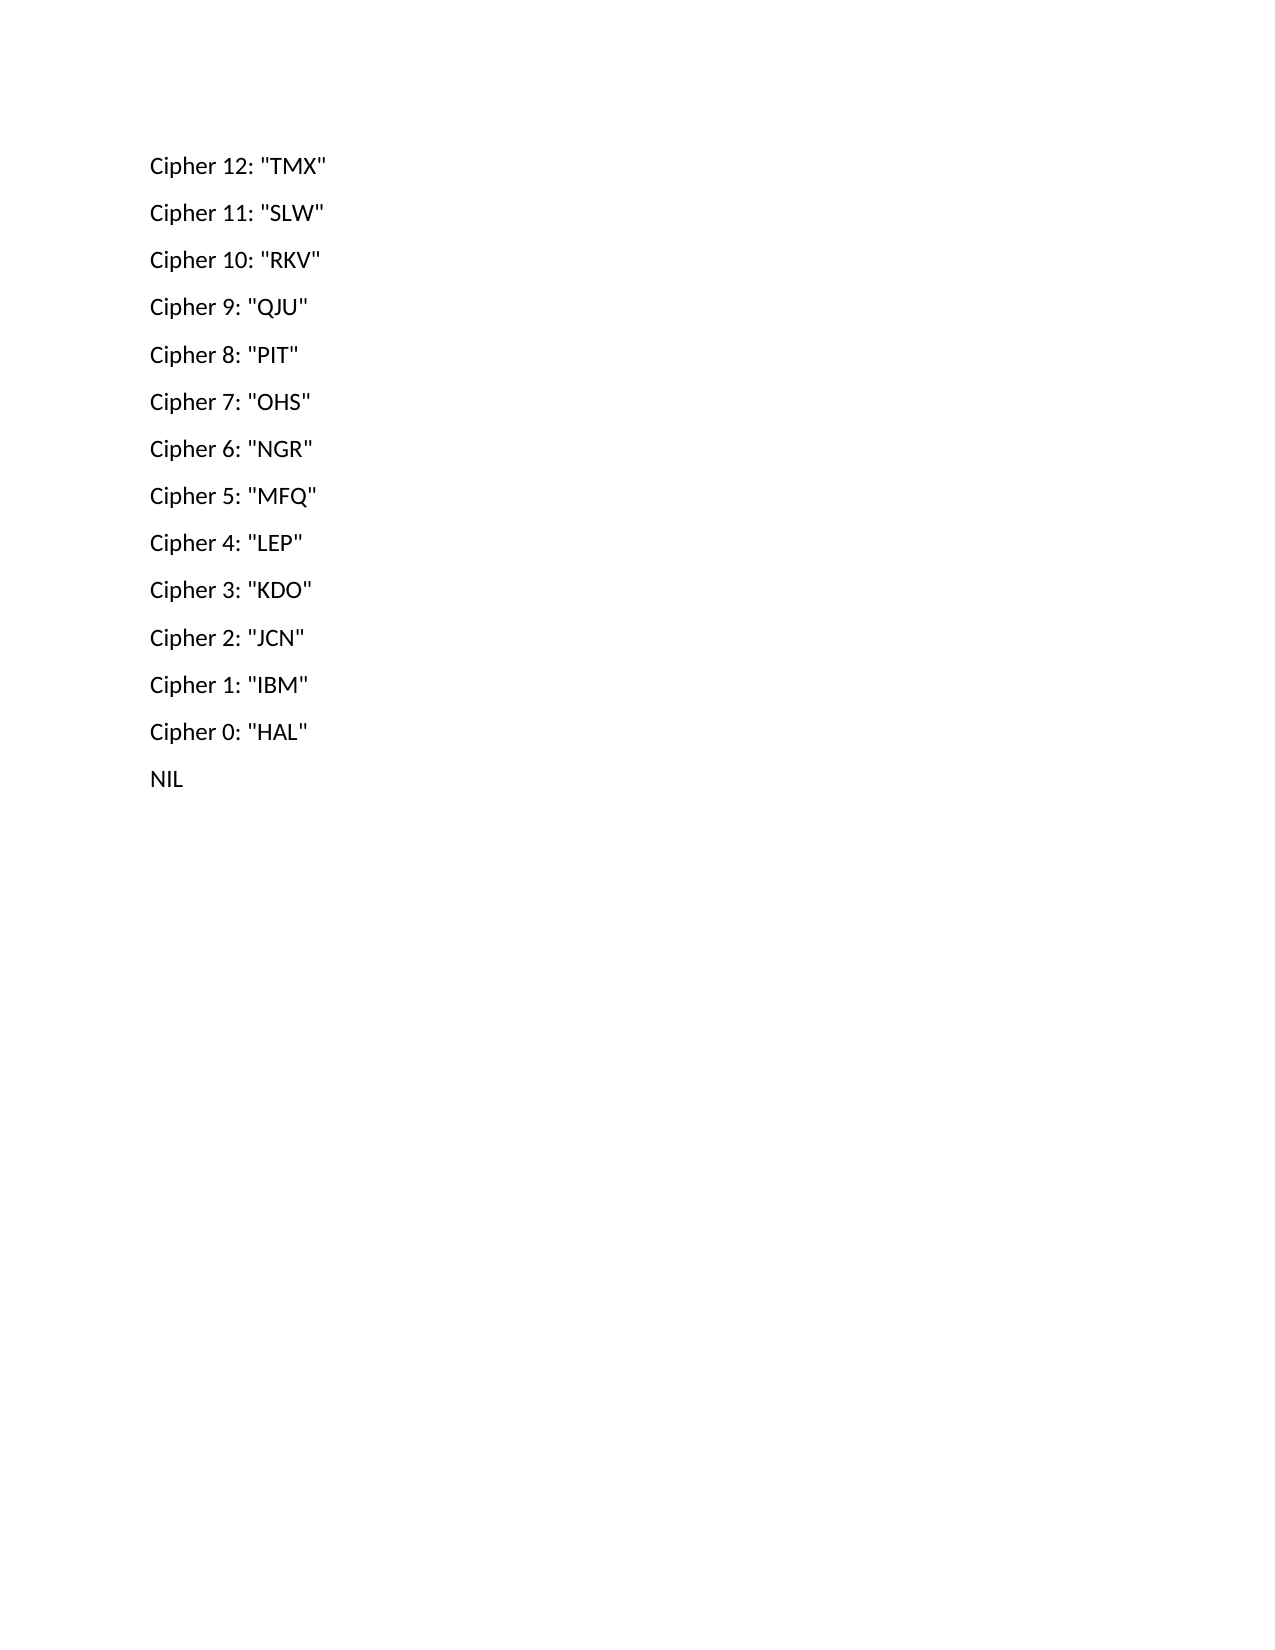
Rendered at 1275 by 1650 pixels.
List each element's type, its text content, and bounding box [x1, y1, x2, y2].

text Cipher 0: "HAL" [150, 716, 1125, 747]
text Cipher 5: "MFQ" [150, 480, 1125, 511]
text Cipher 6: "NGR" [150, 433, 1125, 464]
text Cipher 8: "PIT" [150, 339, 1125, 369]
text Cipher 7: "OHS" [150, 386, 1125, 416]
text Cipher 12: "TMX" [150, 150, 1125, 181]
text NIL [150, 763, 1125, 794]
text Cipher 4: "LEP" [150, 527, 1125, 558]
text Cipher 9: "QJU" [150, 292, 1125, 322]
text Cipher 10: "RKV" [150, 244, 1125, 275]
text Cipher 3: "KDO" [150, 575, 1125, 605]
text Cipher 2: "JCN" [150, 622, 1125, 652]
text Cipher 1: "IBM" [150, 669, 1125, 699]
text Cipher 11: "SLW" [150, 197, 1125, 228]
